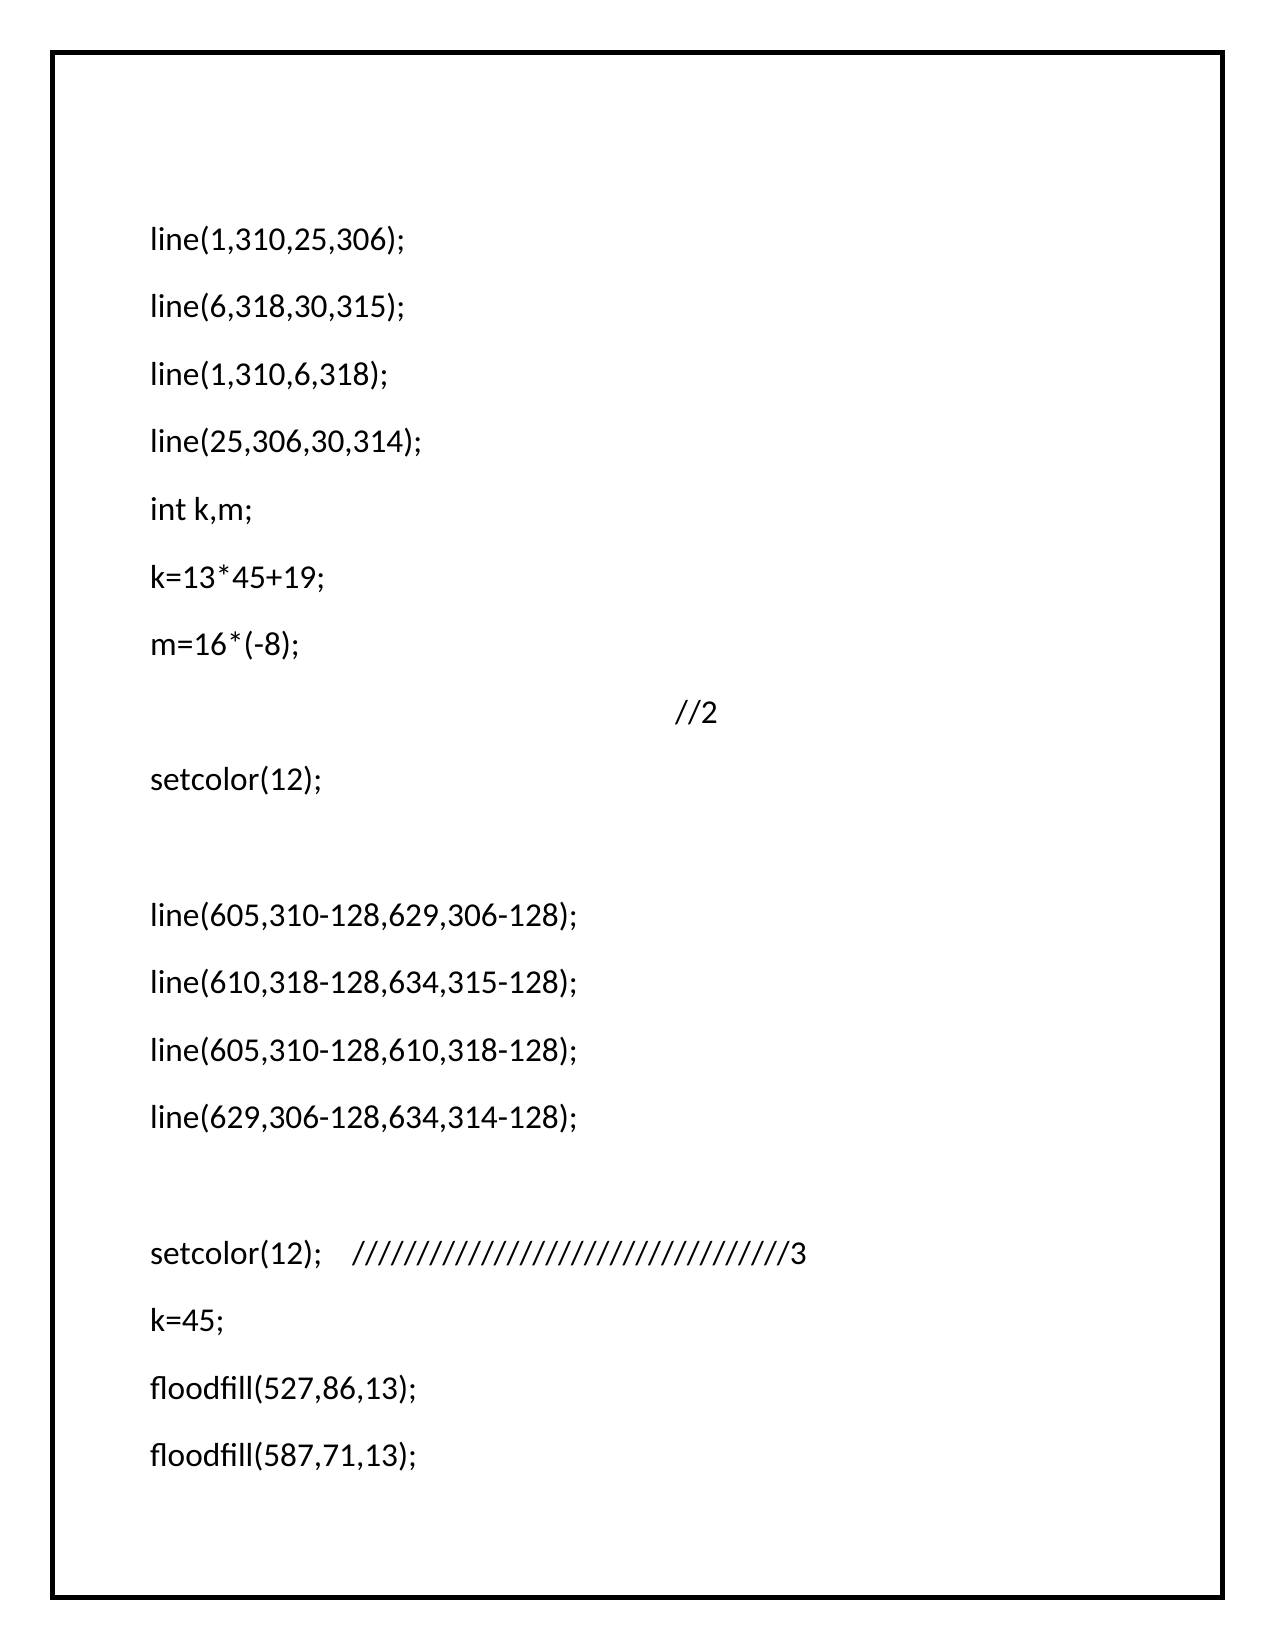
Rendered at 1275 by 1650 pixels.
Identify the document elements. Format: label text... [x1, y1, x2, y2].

text line(629,306-128,634,314-128); [150, 1096, 1125, 1137]
text line(1,310,25,306); [150, 218, 1125, 258]
text m=16*(-8); [150, 623, 1125, 664]
text int k,m; [150, 488, 1125, 529]
text line(610,318-128,634,315-128); [150, 961, 1125, 1002]
text setcolor(12); //////////////////////////////////3 [150, 1232, 1125, 1272]
text line(1,310,6,318); [150, 353, 1125, 393]
text line(605,310-128,610,318-128); [150, 1029, 1125, 1069]
text floodfill(527,86,13); [150, 1367, 1125, 1408]
text k=13*45+19; [150, 556, 1125, 596]
text line(25,306,30,314); [150, 420, 1125, 461]
text floodfill(587,71,13); [150, 1434, 1125, 1475]
text k=45; [150, 1299, 1125, 1340]
text line(6,318,30,315); [150, 285, 1125, 326]
text line(605,310-128,629,306-128); [150, 894, 1125, 934]
text setcolor(12); [150, 758, 1125, 799]
text //2 [150, 691, 1125, 732]
